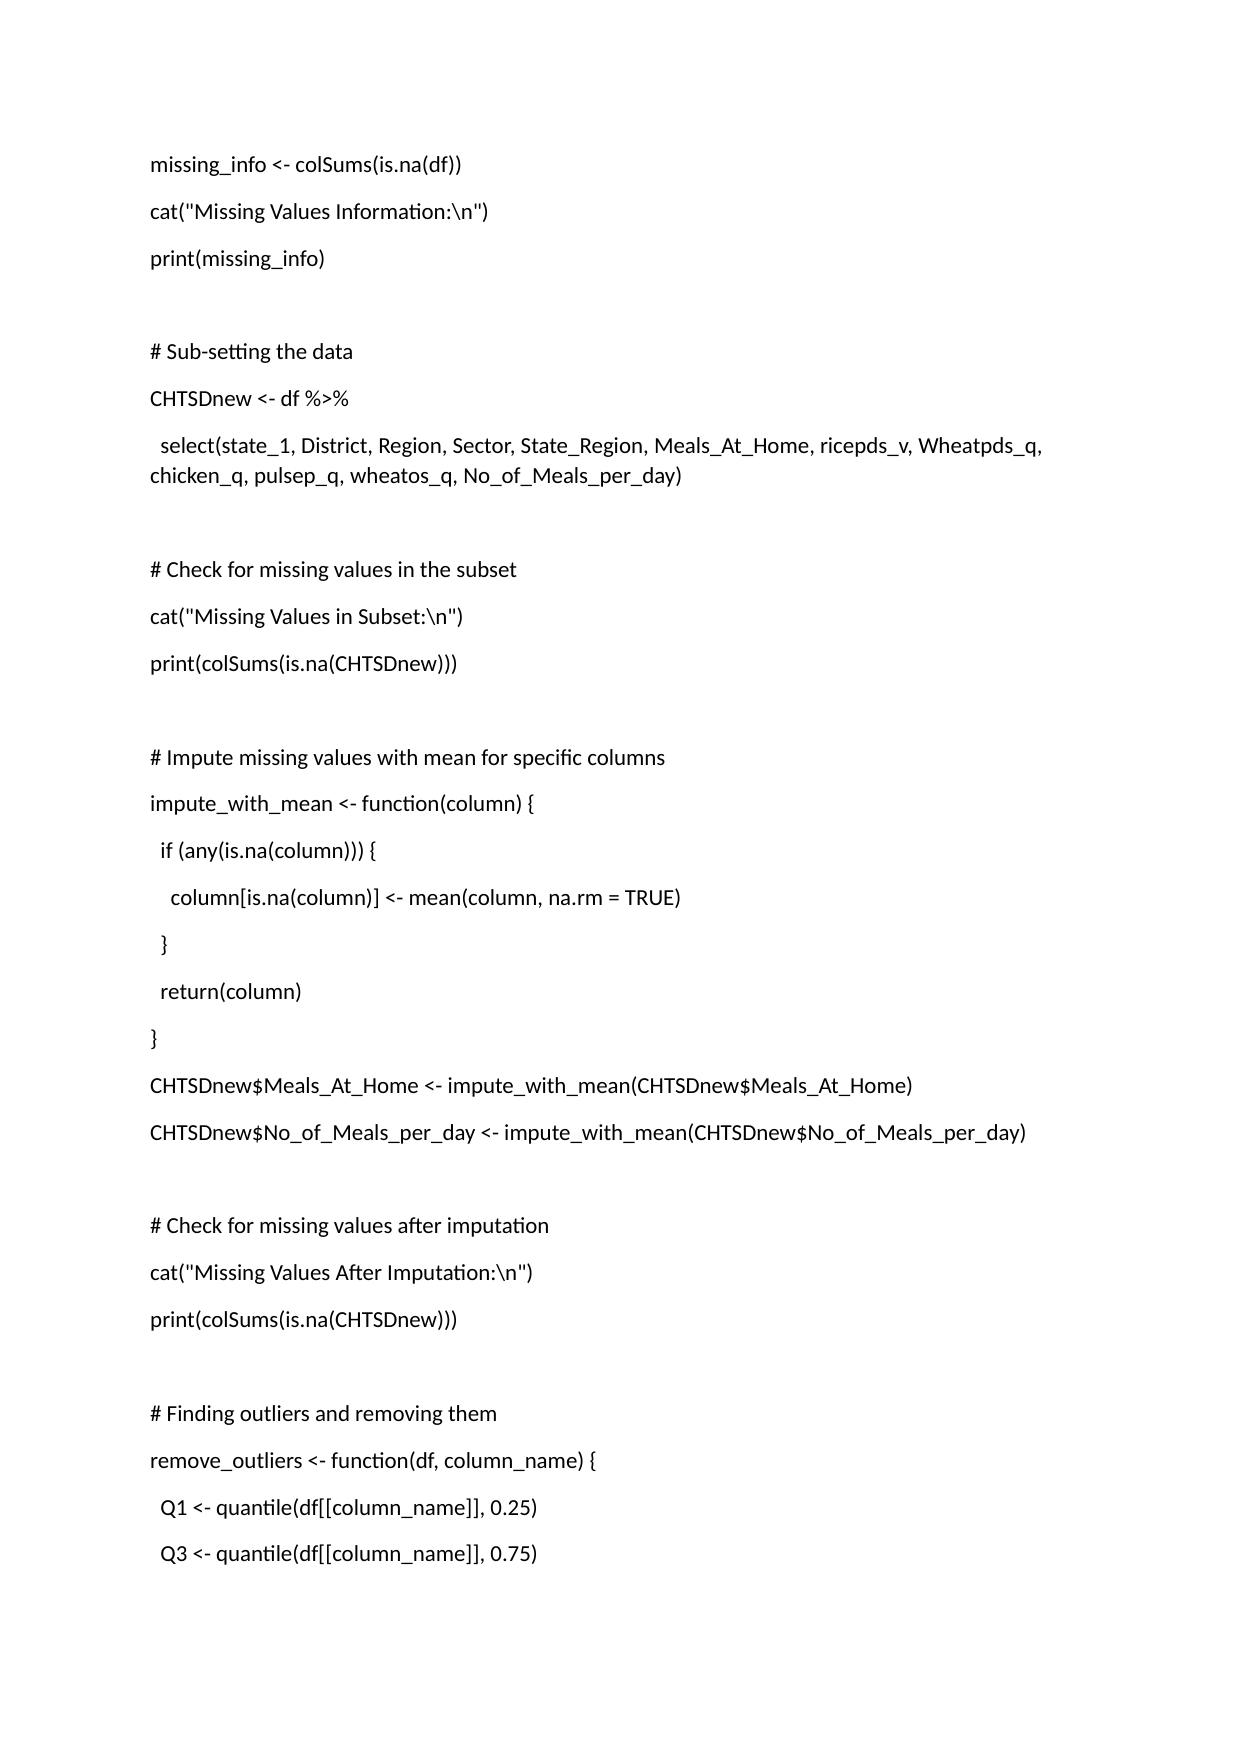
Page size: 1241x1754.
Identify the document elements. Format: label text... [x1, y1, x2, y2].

text return(column) [150, 977, 1090, 1005]
text column[is.na(column)] <- mean(column, na.rm = TRUE) [150, 883, 1090, 911]
text CHTSDnew$Meals_At_Home <- impute_with_mean(CHTSDnew$Meals_At_Home) [150, 1071, 1090, 1099]
text # Check for missing values in the subset [150, 555, 1090, 583]
text print(colSums(is.na(CHTSDnew))) [150, 649, 1090, 677]
text cat("Missing Values in Subset:\n") [150, 602, 1090, 630]
text CHTSDnew <- df %>% [150, 384, 1090, 412]
text # Impute missing values with mean for specific columns [150, 743, 1090, 771]
text } [150, 930, 1090, 958]
text print(missing_info) [150, 244, 1090, 272]
text # Check for missing values after imputation [150, 1211, 1090, 1239]
text cat("Missing Values Information:\n") [150, 197, 1090, 225]
text select(state_1, District, Region, Sector, State_Region, Meals_At_Home, ricepds_v, Wheatpds_q, chicken_q, pulsep_q, wheatos_q, No_of_Meals_per_day) [150, 431, 1090, 489]
text } [150, 1024, 1090, 1052]
text if (any(is.na(column))) { [150, 836, 1090, 864]
text cat("Missing Values After Imputation:\n") [150, 1258, 1090, 1286]
text CHTSDnew$No_of_Meals_per_day <- impute_with_mean(CHTSDnew$No_of_Meals_per_day) [150, 1118, 1090, 1146]
text # Finding outliers and removing them [150, 1399, 1090, 1427]
text print(colSums(is.na(CHTSDnew))) [150, 1305, 1090, 1333]
text Q1 <- quantile(df[[column_name]], 0.25) [150, 1493, 1090, 1521]
text # Sub-setting the data [150, 337, 1090, 366]
text Q3 <- quantile(df[[column_name]], 0.75) [150, 1539, 1090, 1568]
text missing_info <- colSums(is.na(df)) [150, 150, 1090, 178]
text remove_outliers <- function(df, column_name) { [150, 1446, 1090, 1474]
text impute_with_mean <- function(column) { [150, 789, 1090, 818]
